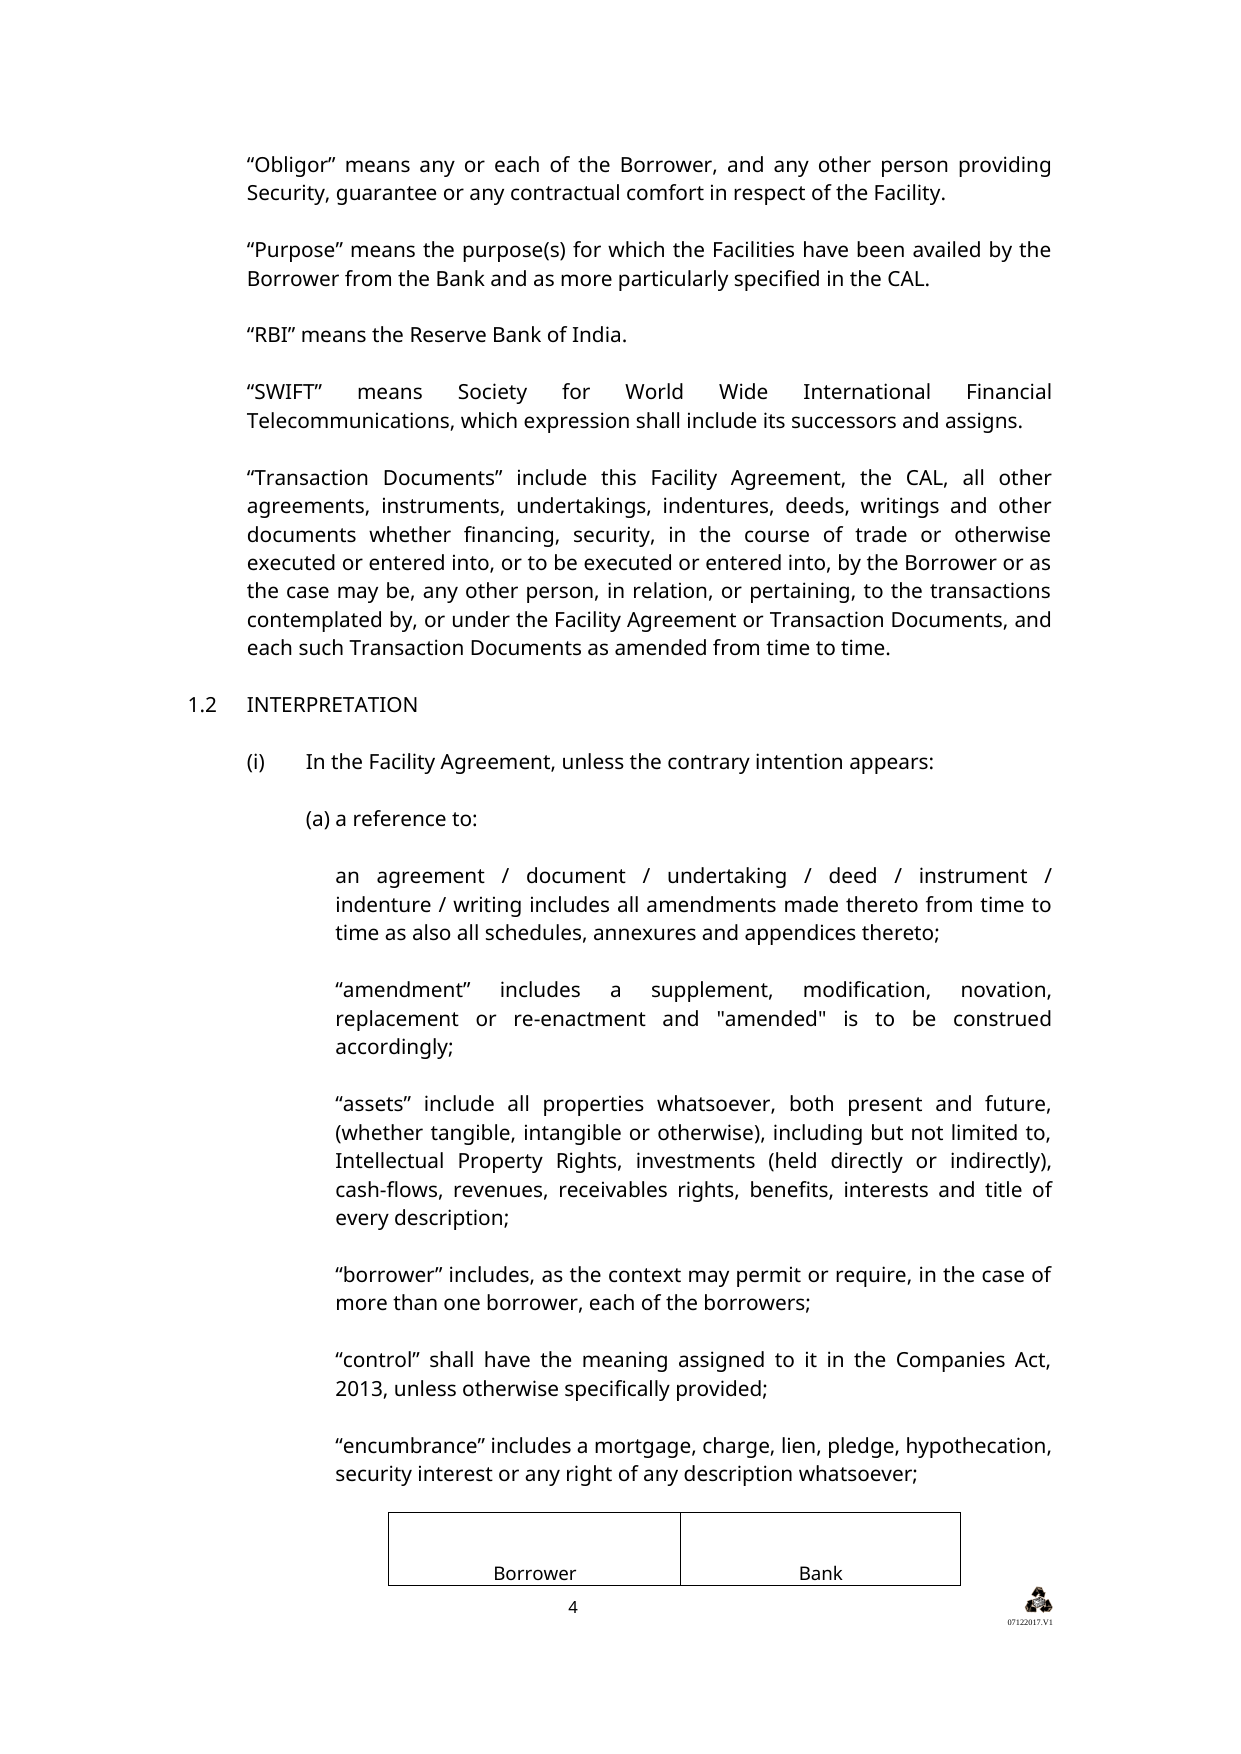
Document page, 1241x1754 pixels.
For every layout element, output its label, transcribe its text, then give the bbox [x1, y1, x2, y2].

text “Obligor” means any or each of the Borrower, and any other person providing Security, guarantee or any contractual comfort in respect of the Facility. [247, 150, 1053, 207]
text “control” shall have the meaning assigned to it in the Companies Act, 2013, unless otherwise specifically provided; [335, 1345, 1053, 1402]
text an agreement / document / undertaking / deed / instrument / indenture / writing includes all amendments made thereto from time to time as also all schedules, annexures and appendices thereto; [335, 862, 1053, 947]
text “Purpose” means the purpose(s) for which the Facilities have been availed by the Borrower from the Bank and as more particularly specified in the CAL. [247, 235, 1053, 292]
text “encumbrance” includes a mortgage, charge, lien, pledge, hypothecation, security interest or any right of any description whatsoever; [335, 1431, 1053, 1488]
text “RBI” means the Reserve Bank of India. [247, 321, 1053, 349]
text “amendment” includes a supplement, modification, novation, replacement or re-enactment and "amended" is to be construed accordingly; [335, 976, 1053, 1061]
text “SWIFT” means Society for World Wide International Financial Telecommunications, which expression shall include its successors and assigns. [247, 377, 1053, 434]
list a reference to: [306, 804, 1053, 833]
text “borrower” includes, as the context may permit or require, in the case of more than one borrower, each of the borrowers; [335, 1260, 1053, 1317]
text 1.2 INTERPRETATION [187, 690, 1053, 719]
text (i) In the Facility Agreement, unless the contrary intention appears: [187, 747, 1053, 776]
text “assets” include all properties whatsoever, both present and future, (whether tangible, intangible or otherwise), including but not limited to, Intellectual Property Rights, investments (held directly or indirectly), cash-flows, revenues, receivables rights, benefits, interests and title of every description; [335, 1089, 1053, 1232]
text “Transaction Documents” include this Facility Agreement, the CAL, all other agreements, instruments, undertakings, indentures, deeds, writings and other documents whether financing, security, in the course of trade or otherwise executed or entered into, or to be executed or entered into, by the Borrower or as the case may be, any other person, in relation, or pertaining, to the transactions contemplated by, or under the Facility Agreement or Transaction Documents, and each such Transaction Documents as amended from time to time. [247, 463, 1053, 662]
